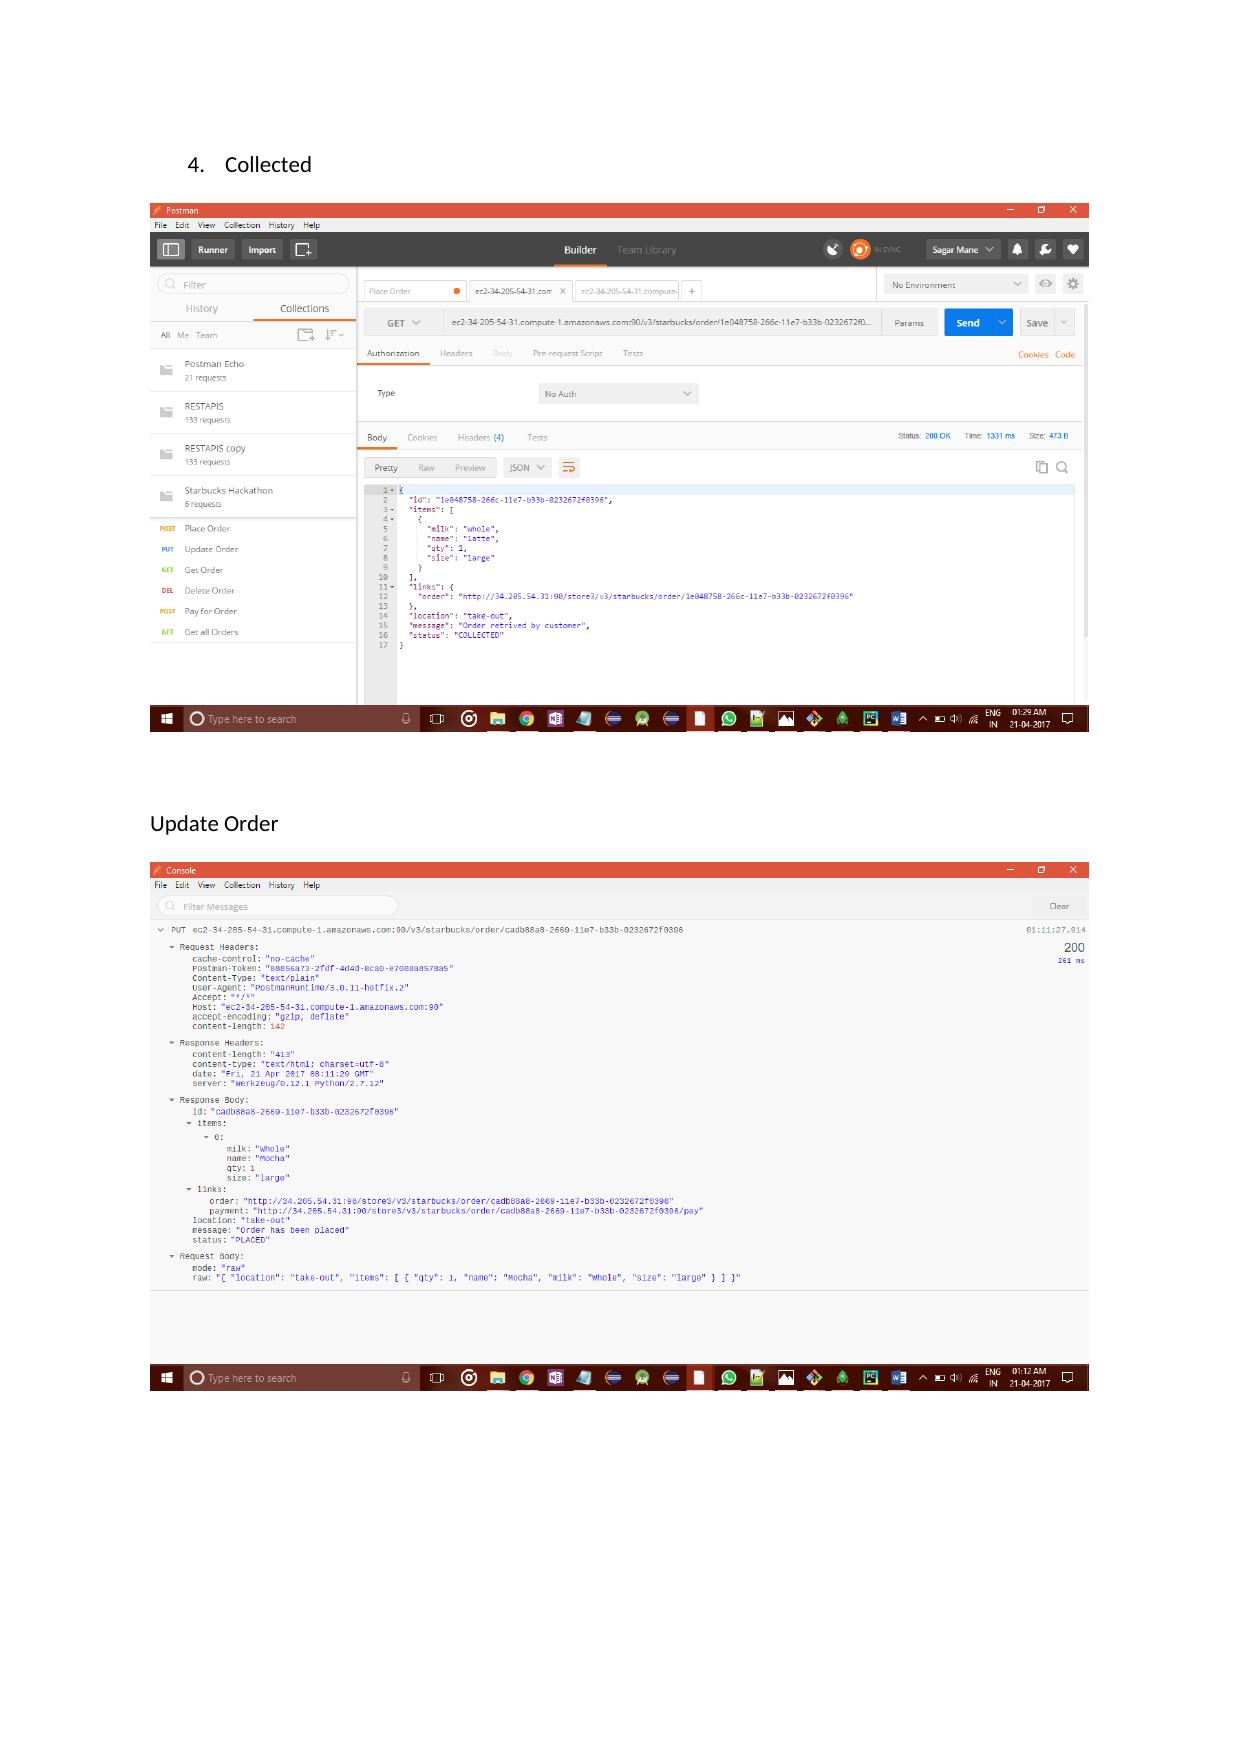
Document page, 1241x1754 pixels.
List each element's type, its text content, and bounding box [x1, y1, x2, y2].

list Collected [187, 150, 1090, 178]
text Update Order [150, 809, 1090, 837]
picture [150, 203, 1089, 732]
picture [150, 862, 1089, 1391]
